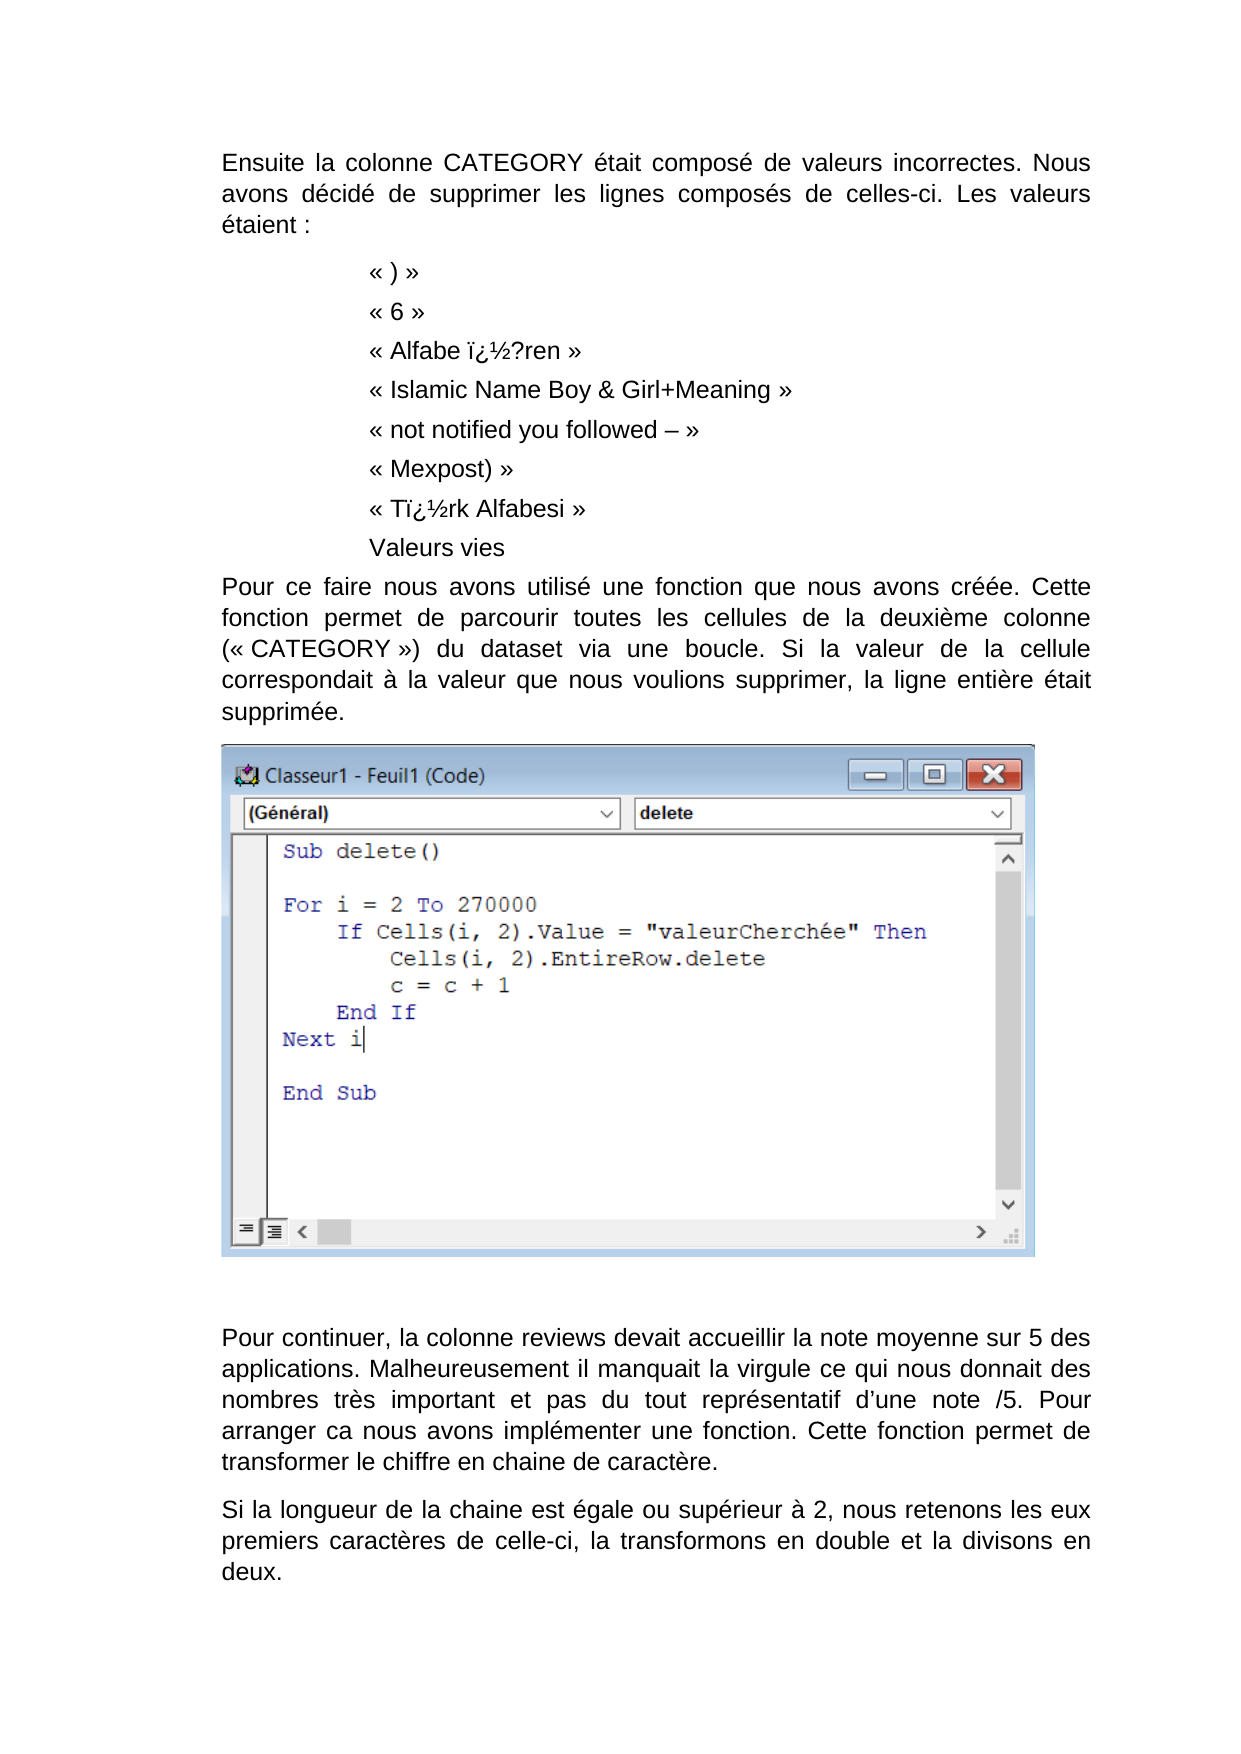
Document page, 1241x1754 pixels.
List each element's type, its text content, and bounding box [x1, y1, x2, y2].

text Ensuite la colonne CATEGORY était composé de valeurs incorrectes. Nous avons décidé de supprimer les lignes composés de celles-ci. Les valeurs étaient : [221, 148, 1093, 238]
text Si la longueur de la chaine est égale ou supérieur à 2, nous retenons les eux premiers caractères de celle-ci, la transformons en double et la divisons en deux. [221, 1495, 1093, 1586]
text Pour continuer, la colonne reviews devait accueillir la note moyenne sur 5 des applications. Malheureusement il manquait la virgule ce qui nous donnait des nombres très important et pas du tout représentatif d’une note /5. Pour arranger ca nous avons implémenter une fonction. Cette fonction permet de transformer le chiffre en chaine de caractère. [221, 1323, 1093, 1476]
text Valeurs vies [148, 533, 1093, 562]
picture [221, 744, 1035, 1257]
text Pour ce faire nous avons utilisé une fonction que nous avons créée. Cette fonction permet de parcourir toutes les cellules de la deuxième colonne (« CATEGORY ») du dataset via une boucle. Si la valeur de la cellule correspondait à la valeur que nous voulions supprimer, la ligne entière était supprimée. [221, 572, 1093, 725]
text « not notified you followed – » [148, 415, 1093, 444]
text « Tï¿½rk Alfabesi » [148, 494, 1093, 522]
text « Islamic Name Boy & Girl+Meaning » [148, 376, 1093, 404]
text « 6 » [148, 297, 1093, 326]
text « Mexpost) » [148, 454, 1093, 483]
text « ) » [148, 257, 1093, 286]
text « Alfabe ï¿½?ren » [148, 336, 1093, 365]
